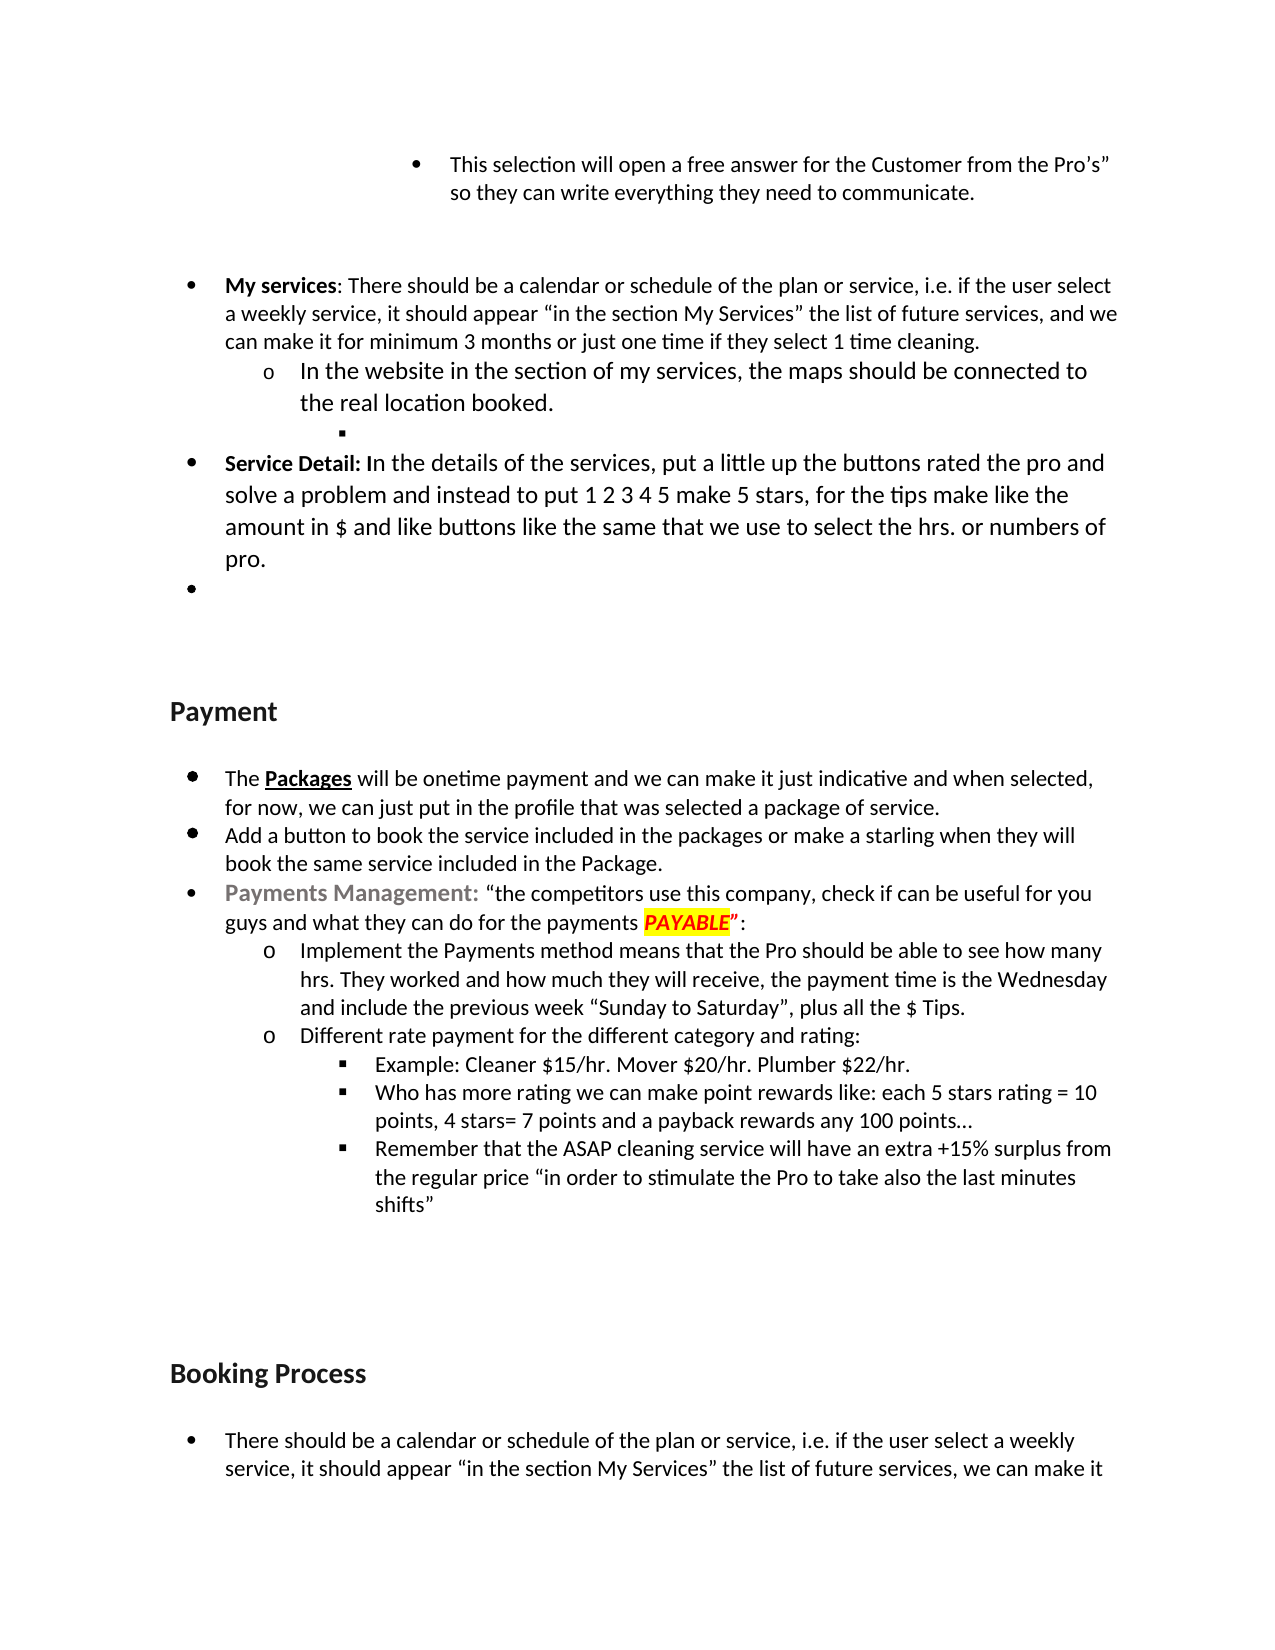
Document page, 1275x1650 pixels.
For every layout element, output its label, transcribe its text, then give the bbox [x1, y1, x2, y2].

list Implement the Payments method means that the Pro should be able to see how many hrs. They worked and how much they will receive, the payment time is the Wednesday and include the previous week “Sunday to Saturday”, plus all the $ Tips. [262, 936, 1125, 1021]
list Payments Management: “the competitors use this company, check if can be useful for you guys and what they can do for the payments PAYABLE”: [187, 878, 1125, 936]
text Booking Process [150, 1355, 1125, 1390]
text Payment [150, 693, 1125, 729]
list Service Detail: In the details of the services, put a little up the buttons rated the pro and solve a problem and instead to put 1 2 3 4 5 make 5 stars, for the tips make like the amount in $ and like buttons like the same that we use to select the hrs. or numbers of pro. [187, 447, 1125, 573]
list Add a button to book the service included in the packages or make a starling when they will book the same service included in the Package. [187, 821, 1125, 878]
list Who has more rating we can make point rewards like: each 5 stars rating = 10 points, 4 stars= 7 points and a payback rewards any 100 points… [337, 1078, 1125, 1134]
list Different rate payment for the different category and rating: [262, 1021, 1125, 1051]
list This selection will open a free answer for the Customer from the Pro’s” so they can write everything they need to communicate. [412, 150, 1125, 206]
list Example: Cleaner $15/hr. Mover $20/hr. Plumber $22/hr. [337, 1051, 1125, 1078]
list Remember that the ASAP cleaning service will have an extra +15% surplus from the regular price “in order to stimulate the Pro to take also the last minutes shifts” [337, 1134, 1125, 1219]
list In the website in the section of my services, the maps should be connected to the real location booked. [262, 355, 1125, 417]
list My services: There should be a calendar or schedule of the plan or service, i.e. if the user select a weekly service, it should appear “in the section My Services” the list of future services, and we can make it for minimum 3 months or just one time if they select 1 time cleaning. [187, 271, 1125, 355]
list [187, 1426, 1125, 1482]
list The Packages will be onetime payment and we can make it just indicative and when selected, for now, we can just put in the profile that was selected a package of service. [187, 764, 1125, 821]
